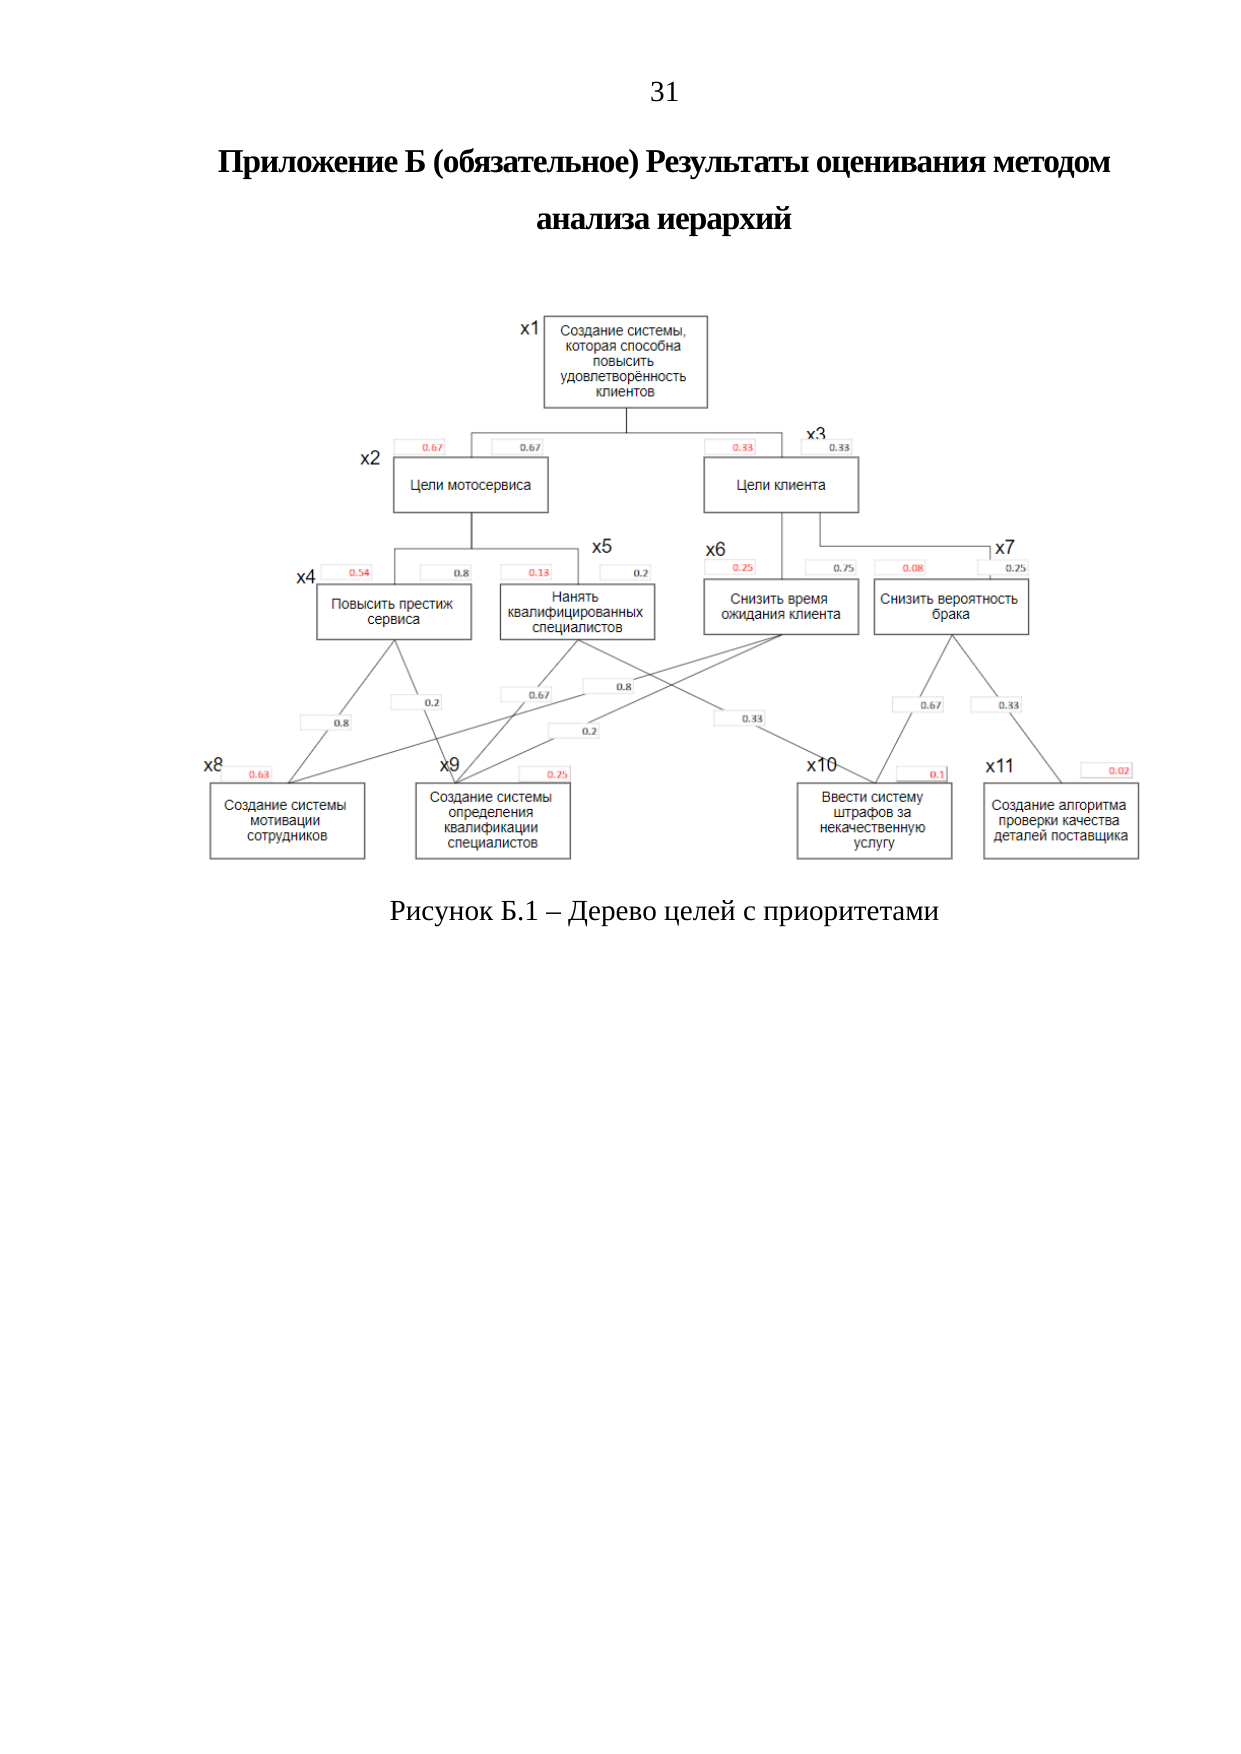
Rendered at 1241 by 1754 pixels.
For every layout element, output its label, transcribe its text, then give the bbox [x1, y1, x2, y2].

text Рисунок Б.1 – Дерево целей с приоритетами [177, 893, 1152, 927]
title Приложение Б (обязательное) Результаты оценивания методом анализа иерархий [177, 141, 1152, 237]
picture [177, 306, 1152, 877]
